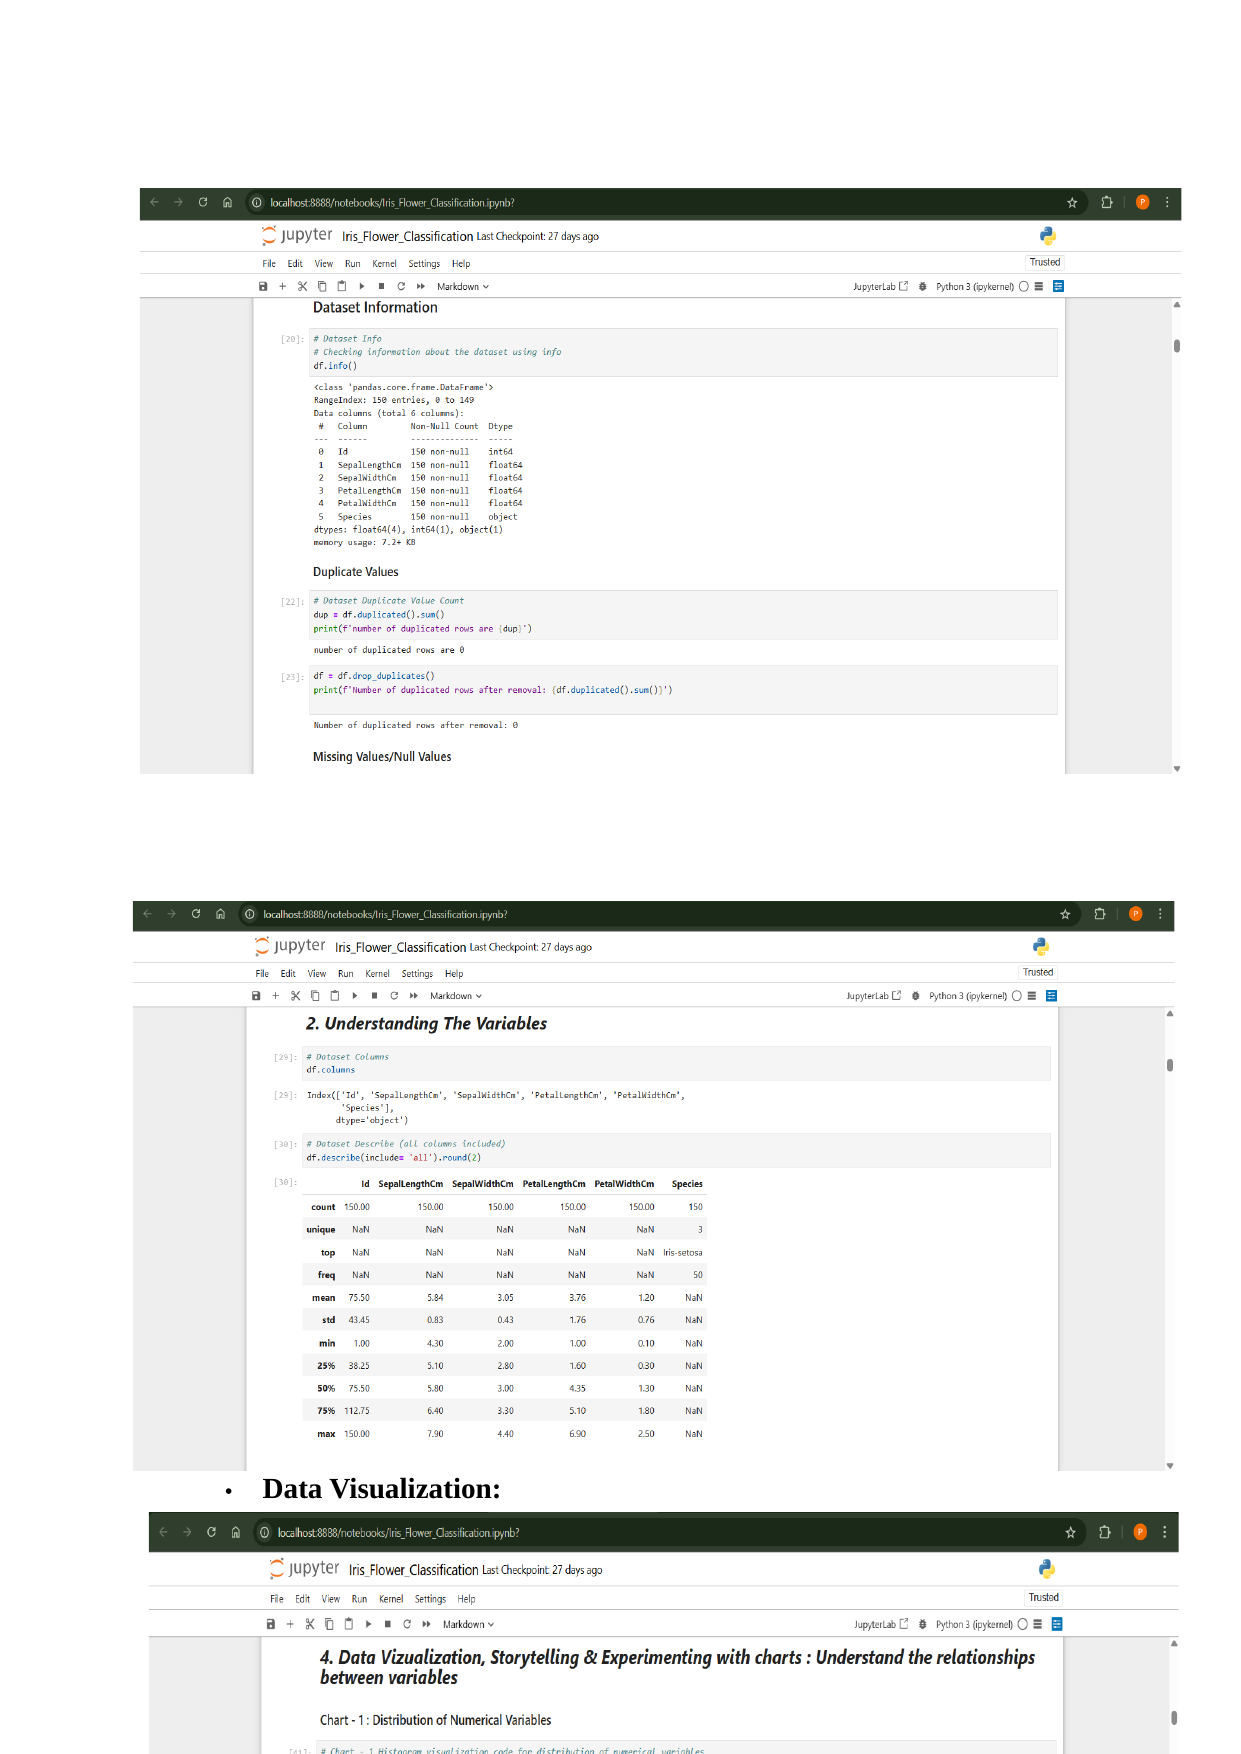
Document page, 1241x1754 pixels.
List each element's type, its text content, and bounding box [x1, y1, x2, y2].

list Data Visualization: [225, 1471, 1109, 1504]
picture [132, 901, 1175, 1471]
picture [148, 1512, 1179, 1754]
picture [139, 188, 1182, 774]
